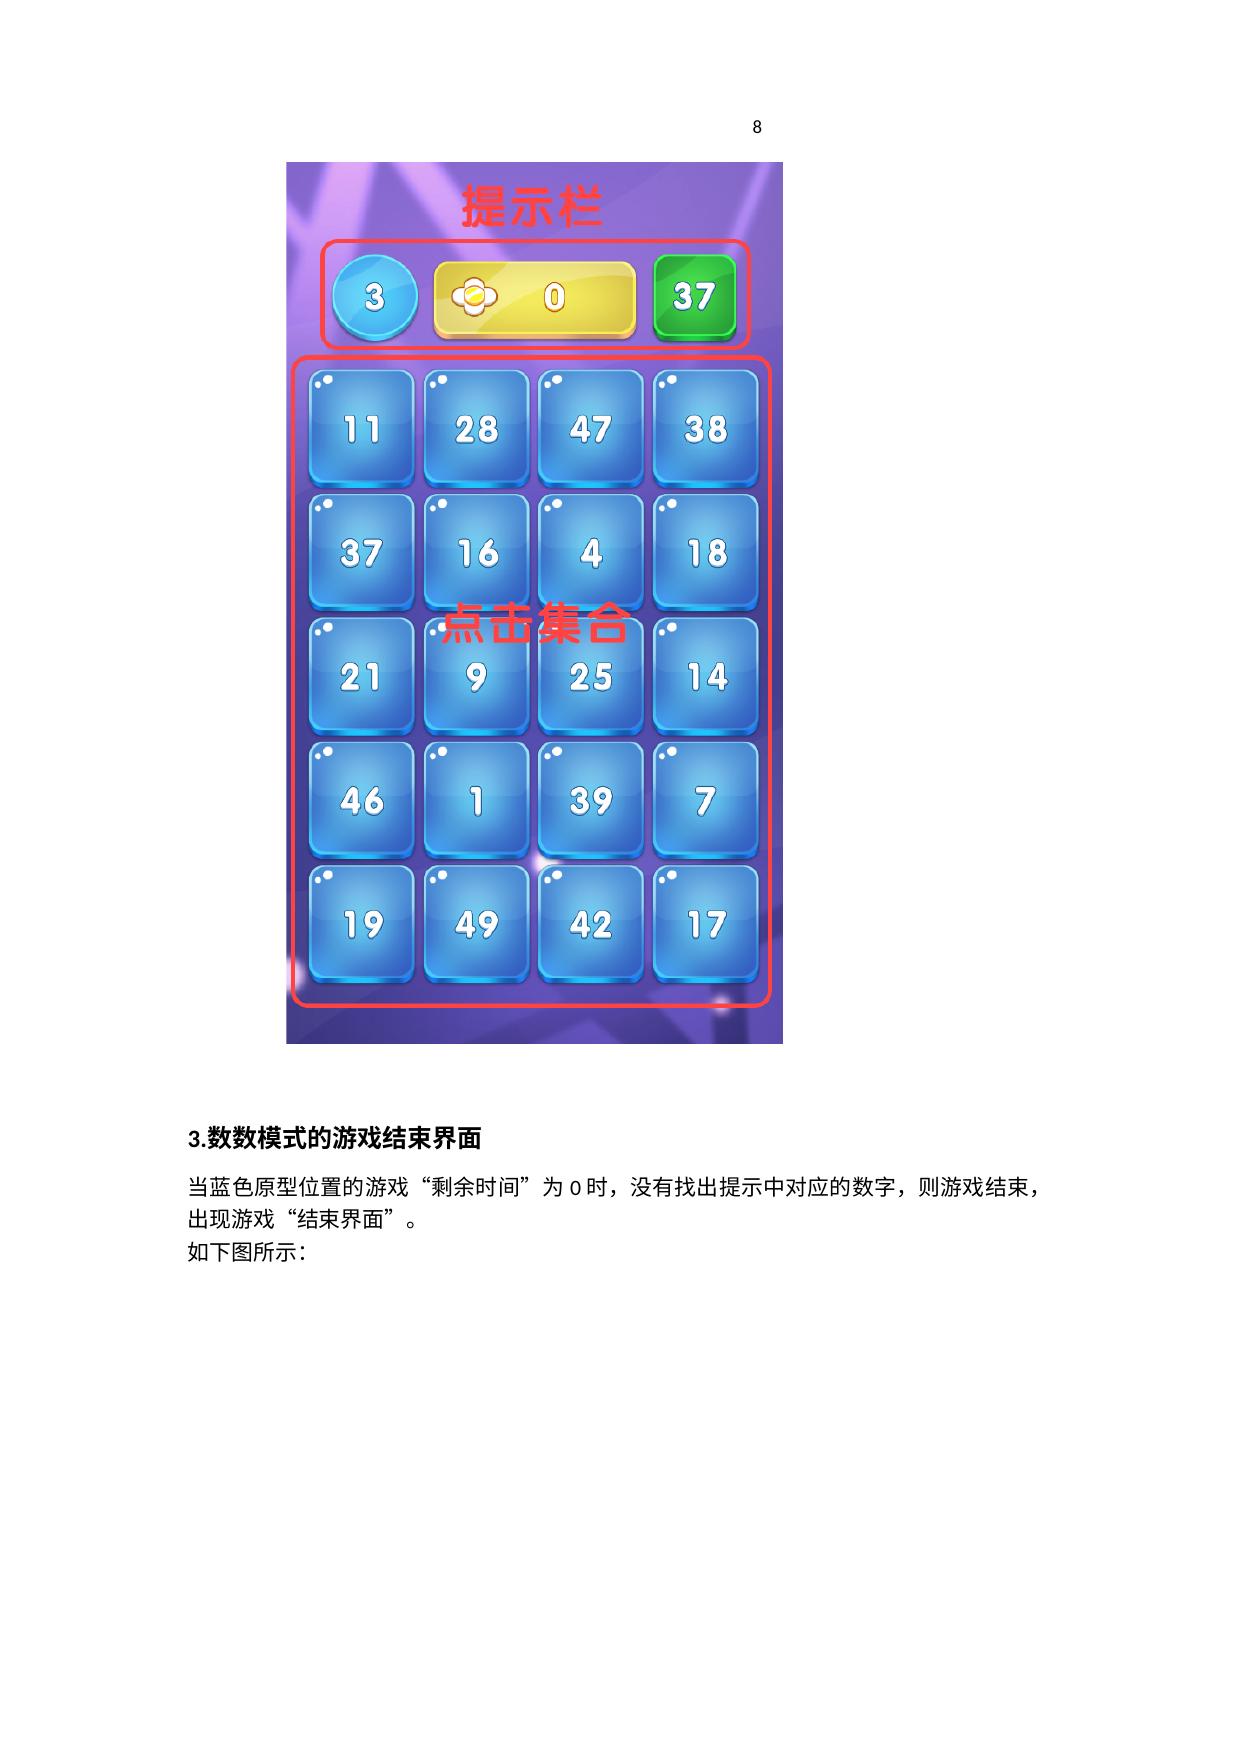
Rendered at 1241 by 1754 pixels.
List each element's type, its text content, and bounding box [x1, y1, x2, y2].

list 如下图所示： [187, 1234, 1053, 1267]
list 3.数数模式的游戏结束界面 [187, 1104, 1053, 1169]
list 当蓝色原型位置的游戏“剩余时间”为0时，没有找出提示中对应的数字，则游戏结束，出现游戏“结束界面”。 [187, 1169, 1053, 1234]
picture [286, 162, 783, 1044]
